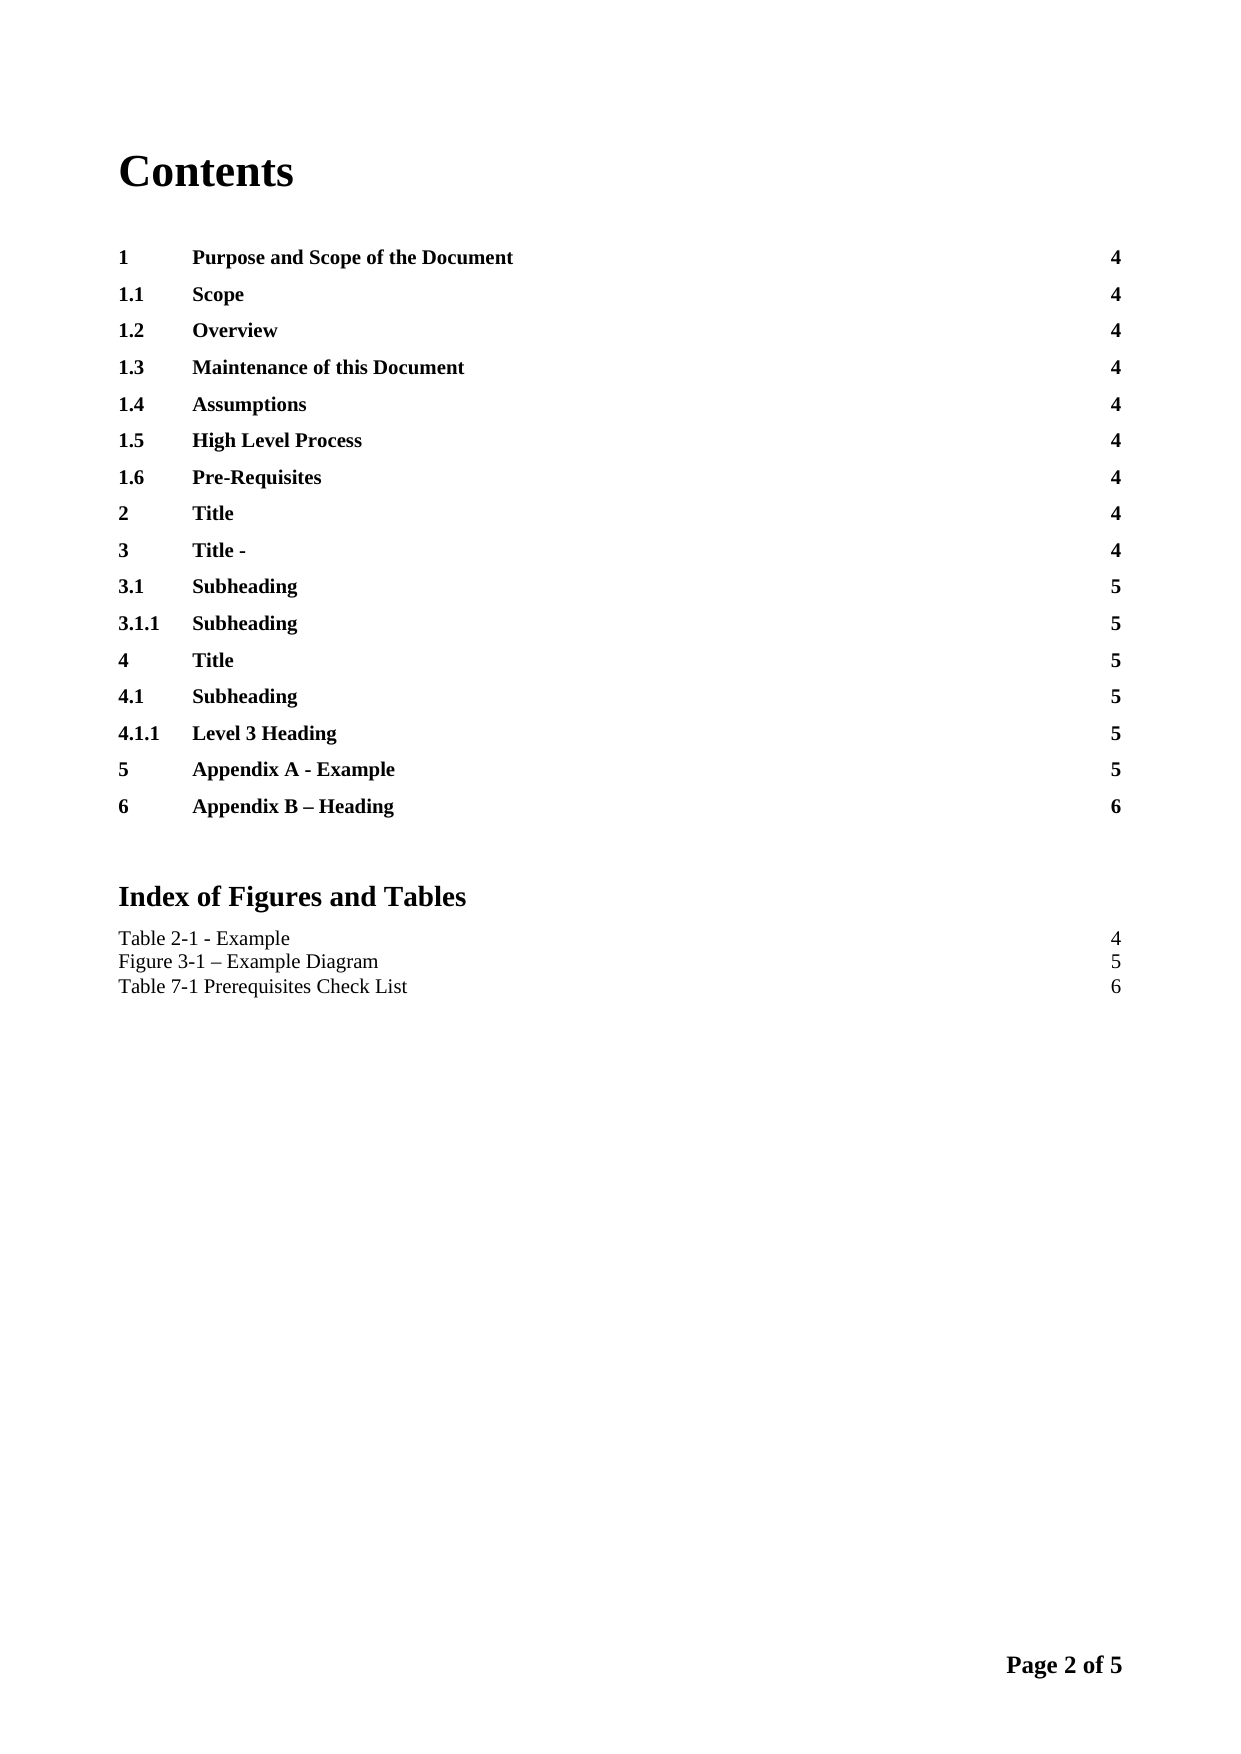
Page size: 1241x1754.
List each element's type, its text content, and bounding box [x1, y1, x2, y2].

text 3.1 Subheading 5 [118, 574, 1122, 598]
text 1.4 Assumptions 4 [118, 392, 1122, 416]
text 4 Title 5 [118, 647, 1122, 672]
text 3.1.1 Subheading 5 [118, 611, 1122, 635]
subtitle Index of Figures and Tables [118, 879, 1122, 913]
text 1.5 High Level Process 4 [118, 428, 1122, 452]
subtitle Contents [118, 143, 1122, 196]
text Table 2-1 - Example 4 [118, 925, 1122, 949]
text 1.3 Maintenance of this Document 4 [118, 355, 1122, 379]
text 1.2 Overview 4 [118, 318, 1122, 342]
text 6 Appendix B – Heading 6 [118, 794, 1122, 818]
text 1.6 Pre-Requisites 4 [118, 465, 1122, 489]
text 1.1 Scope 4 [118, 282, 1122, 306]
text 1 Purpose and Scope of the Document 4 [118, 245, 1122, 269]
text 4.1 Subheading 5 [118, 684, 1122, 708]
text 4.1.1 Level 3 Heading 5 [118, 721, 1122, 745]
text 2 Title 4 [118, 501, 1122, 525]
text Table 7-1 Prerequisites Check List 6 [118, 973, 1122, 998]
text 3 Title - 4 [118, 538, 1122, 562]
text Figure 3-1 – Example Diagram 5 [118, 949, 1122, 973]
text 5 Appendix A - Example 5 [118, 757, 1122, 781]
